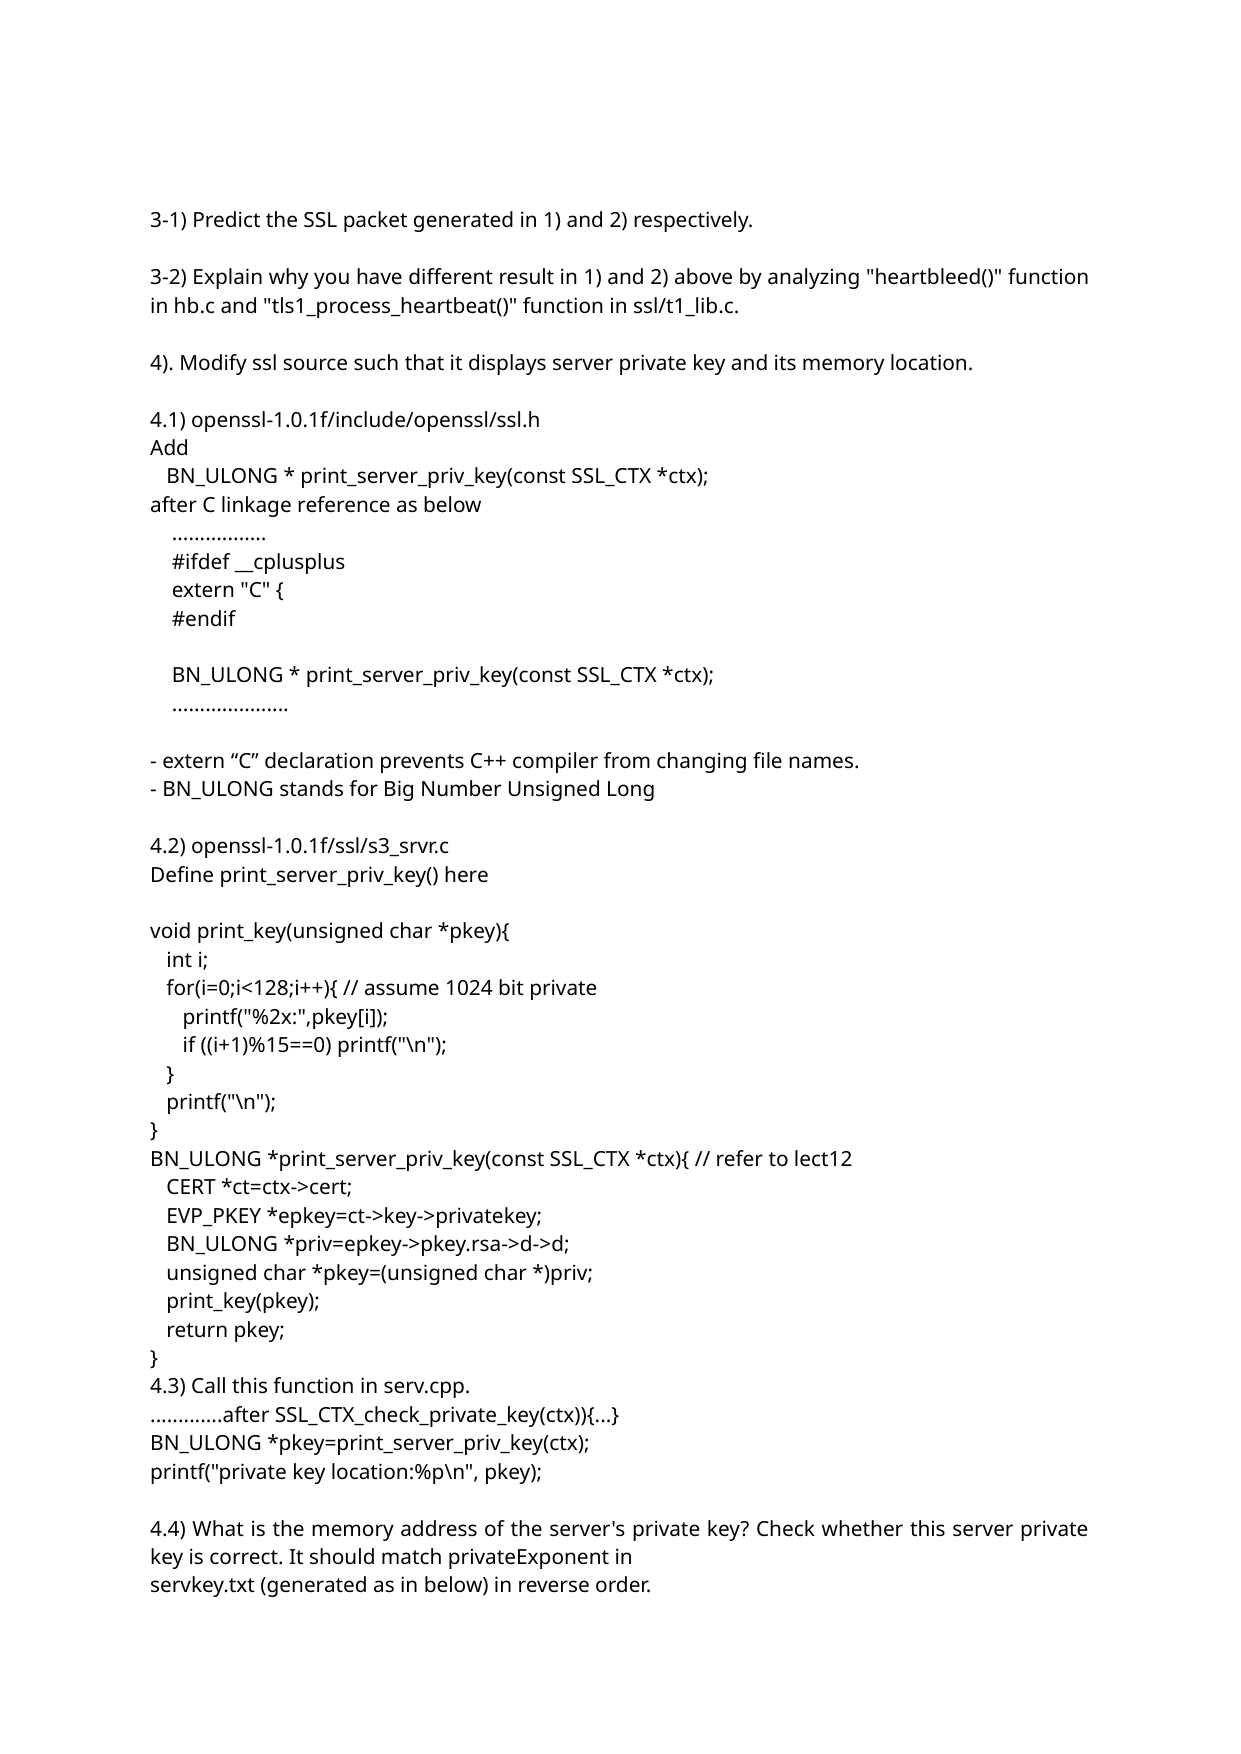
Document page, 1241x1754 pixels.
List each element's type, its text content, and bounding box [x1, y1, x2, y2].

text BN_ULONG *pkey=print_server_priv_key(ctx); [150, 1428, 1090, 1457]
text printf("%2x:",pkey[i]); [150, 1002, 1090, 1030]
text return pkey; [150, 1315, 1090, 1343]
text ..................... [150, 689, 1090, 717]
text Add [150, 433, 1090, 462]
text int i; [150, 945, 1090, 973]
text } [150, 1059, 1090, 1087]
text - BN_ULONG stands for Big Number Unsigned Long [150, 774, 1090, 803]
text 4). Modify ssl source such that it displays server private key and its memory location. [150, 348, 1090, 376]
text for(i=0;i<128;i++){ // assume 1024 bit private [150, 973, 1090, 1002]
text printf("\n"); [150, 1087, 1090, 1116]
text unsigned char *pkey=(unsigned char *)priv; [150, 1258, 1090, 1286]
text servkey.txt (generated as in below) in reverse order. [150, 1571, 1090, 1599]
text 4.3) Call this function in serv.cpp. [150, 1372, 1090, 1400]
text #endif [150, 604, 1090, 632]
text #ifdef __cplusplus [150, 547, 1090, 575]
text 4.4) What is the memory address of the server's private key? Check whether this server private key is correct. It should match privateExponent in [150, 1514, 1090, 1571]
text print_key(pkey); [150, 1286, 1090, 1315]
text } [150, 1343, 1090, 1372]
text printf("private key location:%p\n", pkey); [150, 1457, 1090, 1485]
text void print_key(unsigned char *pkey){ [150, 917, 1090, 945]
text BN_ULONG *priv=epkey->pkey.rsa->d->d; [150, 1229, 1090, 1258]
text EVP_PKEY *epkey=ct->key->privatekey; [150, 1201, 1090, 1229]
text after C linkage reference as below [150, 490, 1090, 518]
text .............after SSL_CTX_check_private_key(ctx)){...} [150, 1400, 1090, 1428]
text ................. [150, 518, 1090, 547]
text - extern “C” declaration prevents C++ compiler from changing file names. [150, 746, 1090, 774]
text 4.2) openssl-1.0.1f/ssl/s3_srvr.c [150, 831, 1090, 860]
text } [150, 1116, 1090, 1144]
text CERT *ct=ctx->cert; [150, 1172, 1090, 1201]
text 4.1) openssl-1.0.1f/include/openssl/ssl.h [150, 405, 1090, 433]
text 3-1) Predict the SSL packet generated in 1) and 2) respectively. [150, 206, 1090, 234]
text 3-2) Explain why you have different result in 1) and 2) above by analyzing "heartbleed()" function in hb.c and "tls1_process_heartbeat()" function in ssl/t1_lib.c. [150, 262, 1090, 319]
text Define print_server_priv_key() here [150, 860, 1090, 888]
text BN_ULONG * print_server_priv_key(const SSL_CTX *ctx); [150, 661, 1090, 689]
text BN_ULONG *print_server_priv_key(const SSL_CTX *ctx){ // refer to lect12 [150, 1144, 1090, 1172]
text if ((i+1)%15==0) printf("\n"); [150, 1030, 1090, 1059]
text extern "C" { [150, 575, 1090, 604]
text BN_ULONG * print_server_priv_key(const SSL_CTX *ctx); [150, 462, 1090, 490]
